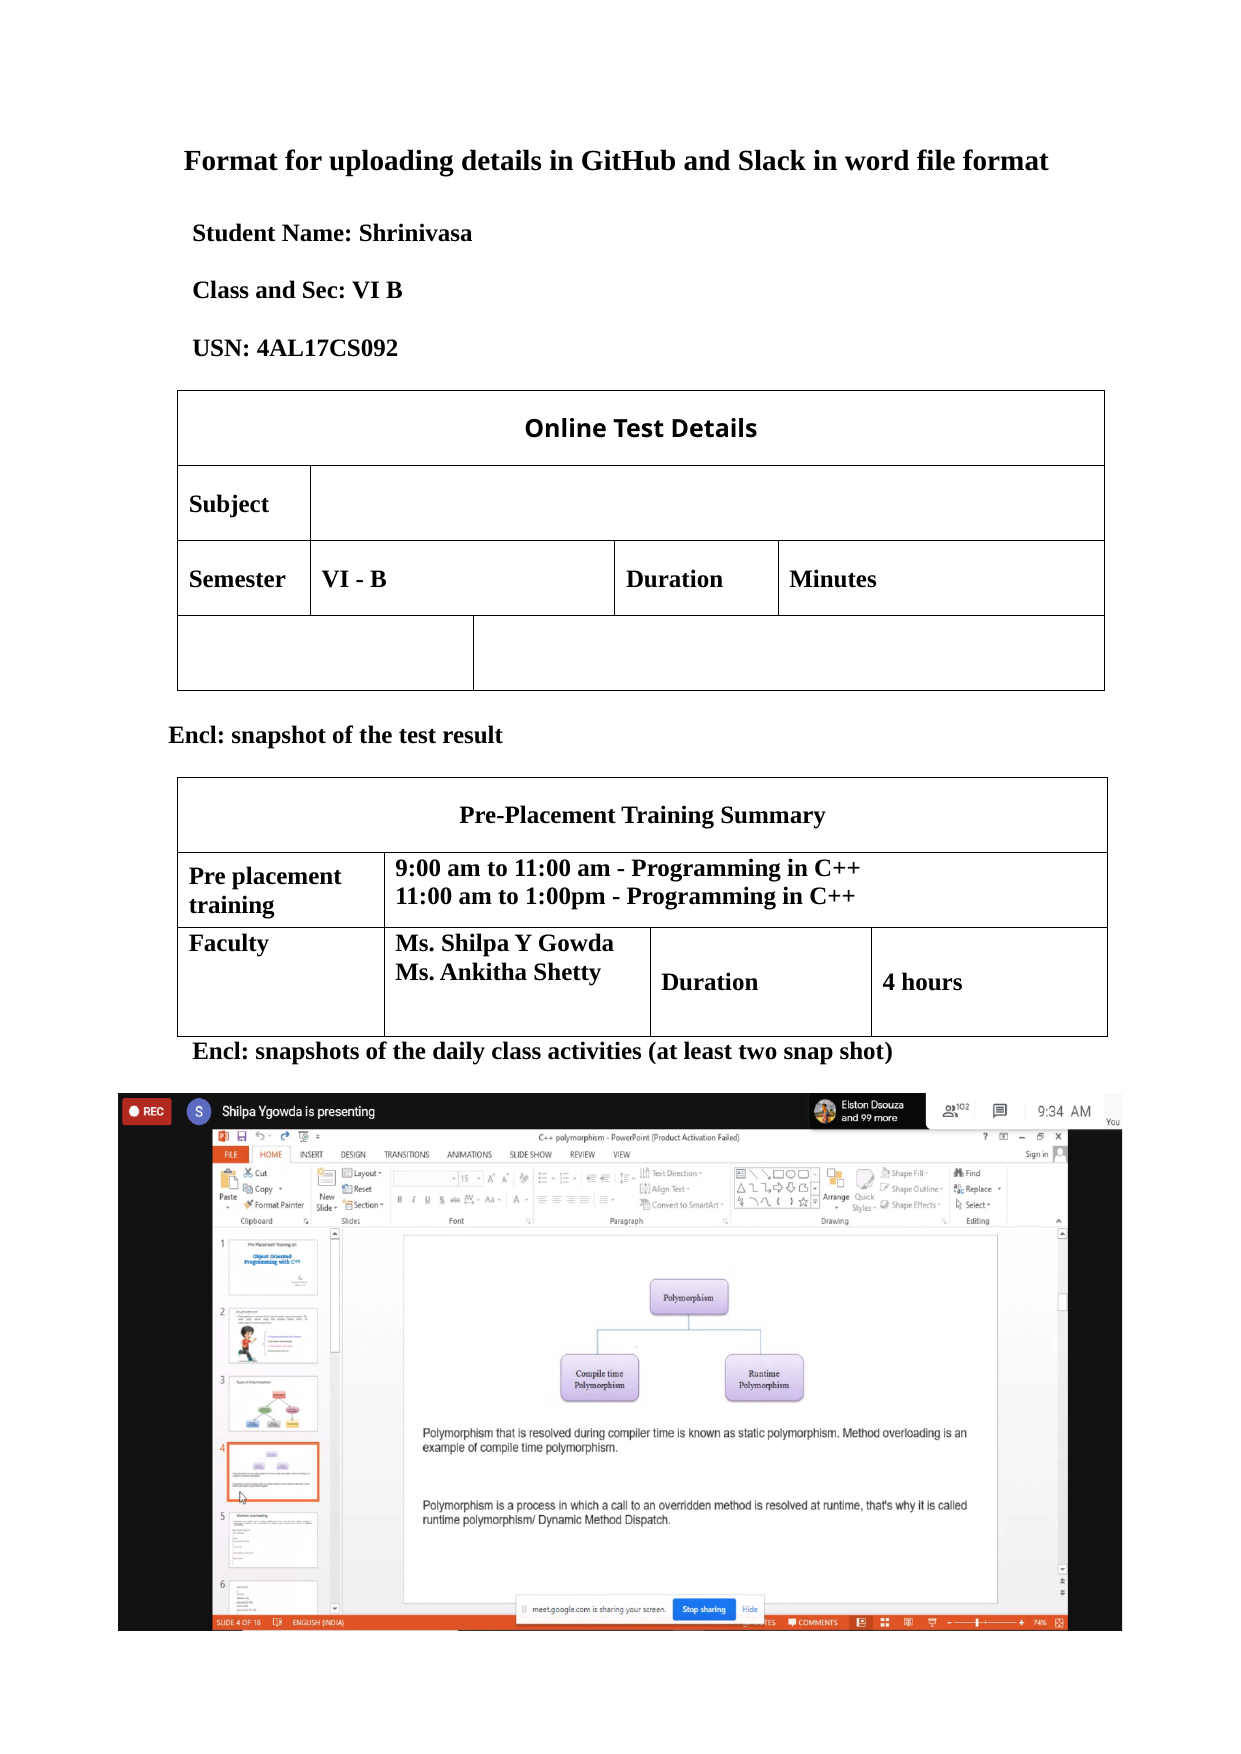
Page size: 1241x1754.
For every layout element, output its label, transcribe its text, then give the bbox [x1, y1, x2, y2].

text Student Name: Shrinivasa [118, 218, 1122, 247]
text Encl: snapshot of the test result [118, 720, 1122, 748]
table_cell Semester [178, 541, 310, 615]
table_cell [474, 616, 1104, 690]
table_cell Duration [615, 541, 778, 615]
table_header Online Test Details [178, 391, 1104, 465]
text Class and Sec: VI B [118, 275, 1122, 304]
table_cell Faculty [178, 928, 384, 1036]
text Encl: snapshots of the daily class activities (at least two snap shot) [118, 1036, 1122, 1065]
subtitle Format for uploading details in GitHub and Slack in word file format [118, 143, 1122, 177]
text USN: 4AL17CS092 [118, 333, 1122, 362]
picture [118, 1093, 1123, 1631]
table_cell Subject [178, 466, 310, 540]
table_header Pre-Placement Training Summary [178, 778, 1107, 852]
table_cell VI - B [311, 541, 614, 615]
table_cell 9:00 am to 11:00 am - Programming in C++ 11:00 am to 1:00pm - Programming in C++ [385, 853, 1107, 927]
table_cell Pre placement training [178, 853, 384, 927]
table_cell Minutes [779, 541, 1104, 615]
table_cell Ms. Shilpa Y Gowda Ms. Ankitha Shetty [385, 928, 650, 1036]
table_cell [178, 616, 473, 690]
table_cell [311, 466, 1104, 540]
table_cell Duration [651, 928, 871, 1036]
table_cell 4 hours [872, 928, 1107, 1036]
